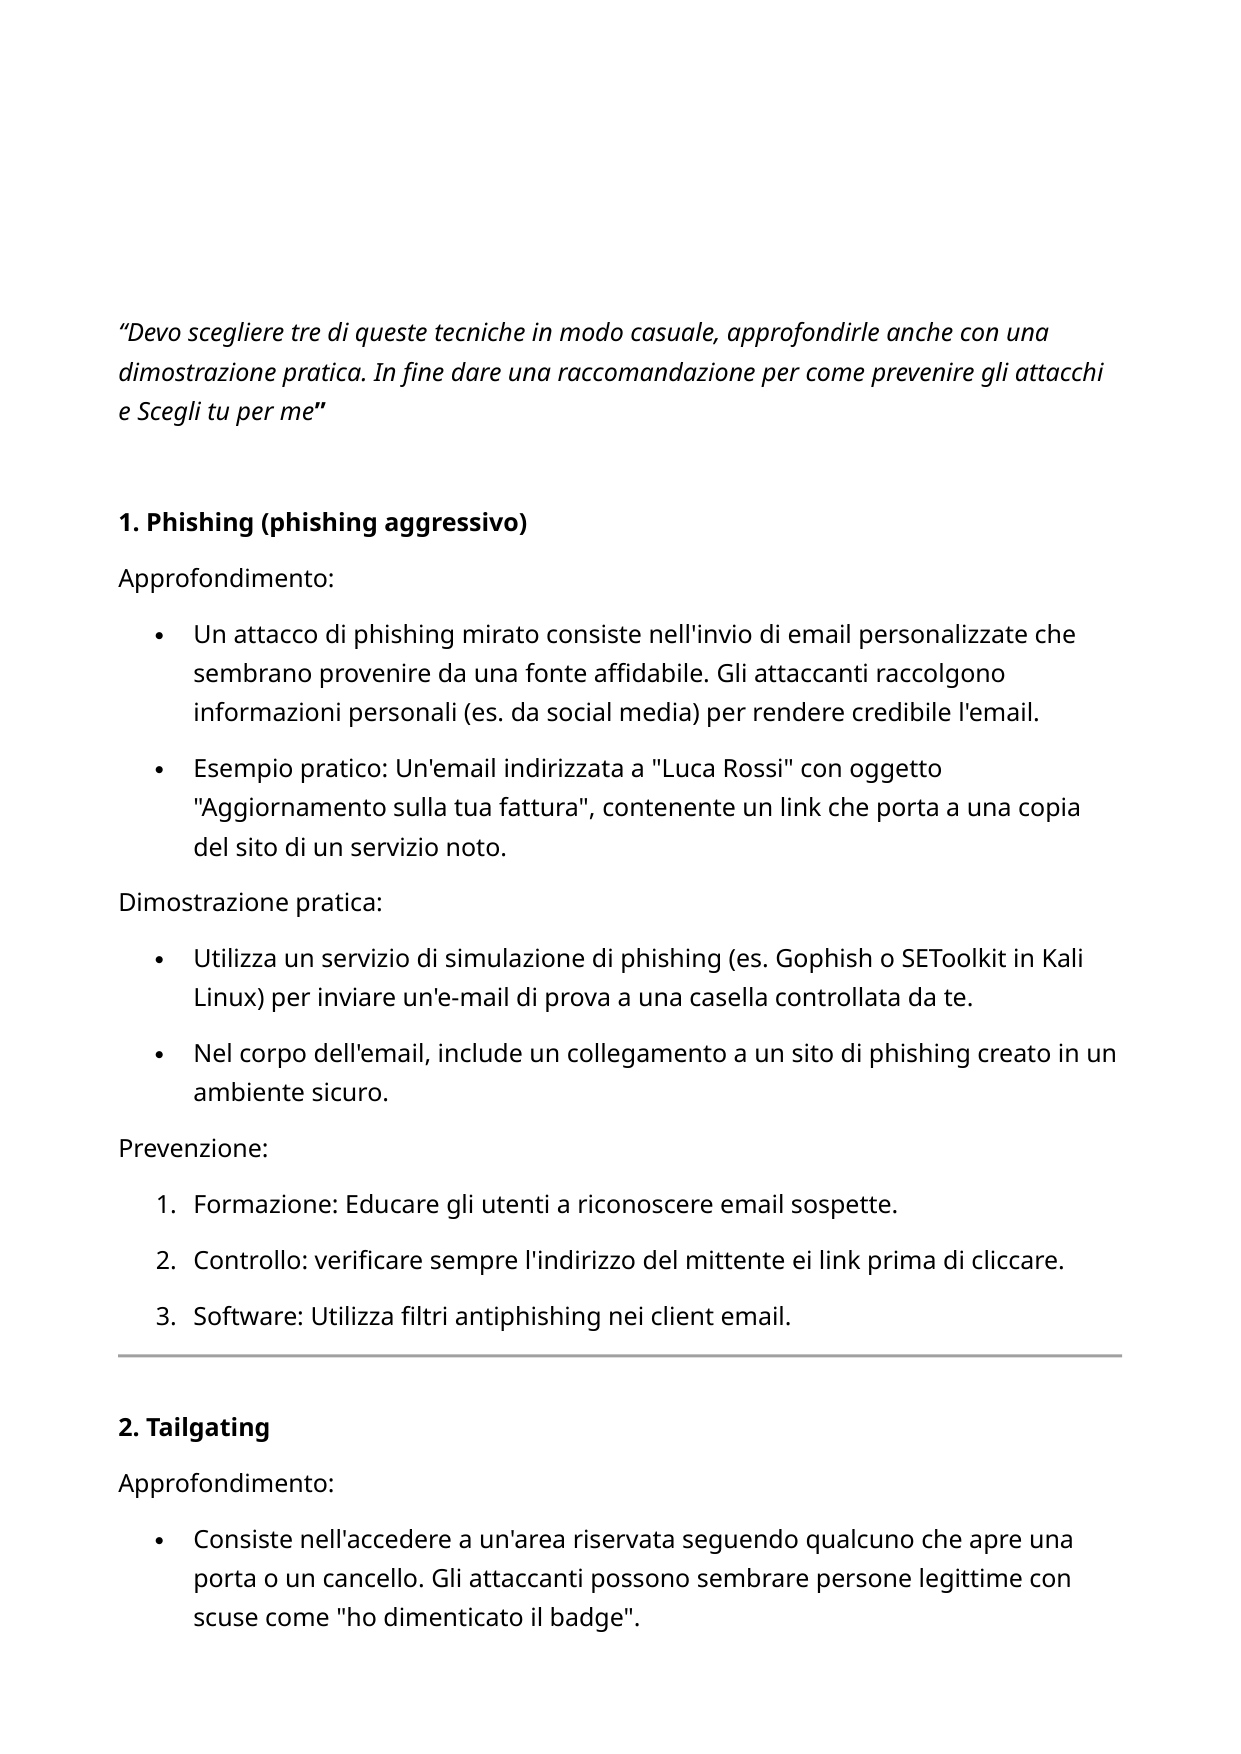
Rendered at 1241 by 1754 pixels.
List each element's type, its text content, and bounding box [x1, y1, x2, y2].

text Prevenzione: [118, 1131, 1122, 1165]
text Approfondimento: [118, 1466, 1122, 1500]
text 2. Tailgating [118, 1410, 1122, 1444]
list Utilizza un servizio di simulazione di phishing (es. Gophish o SEToolkit in Kali Linux) per inviare un'e-mail di prova a una casella controllata da te. [156, 941, 1122, 1014]
text “Devo scegliere tre di queste tecniche in modo casuale, approfondirle anche con una dimostrazione pratica. In fine dare una raccomandazione per come prevenire gli attacchi e Scegli tu per me” [118, 315, 1122, 427]
list Esempio pratico: Un'email indirizzata a "Luca Rossi" con oggetto "Aggiornamento sulla tua fattura", contenente un link che porta a una copia del sito di un servizio noto. [156, 751, 1122, 863]
list Software: Utilizza filtri antiphishing nei client email. [156, 1298, 1122, 1332]
list Un attacco di phishing mirato consiste nell'invio di email personalizzate che sembrano provenire da una fonte affidabile. Gli attaccanti raccolgono informazioni personali (es. da social media) per rendere credibile l'email. [156, 617, 1122, 729]
list Formazione: Educare gli utenti a riconoscere email sospette. [156, 1187, 1122, 1221]
text 1. Phishing (phishing aggressivo) [118, 505, 1122, 539]
list Consiste nell'accedere a un'area riservata seguendo qualcuno che apre una porta o un cancello. Gli attaccanti possono sembrare persone legittime con scuse come "ho dimenticato il badge". [156, 1522, 1122, 1634]
text Dimostrazione pratica: [118, 885, 1122, 919]
text Approfondimento: [118, 561, 1122, 595]
list Nel corpo dell'email, include un collegamento a un sito di phishing creato in un ambiente sicuro. [156, 1036, 1122, 1109]
list Controllo: verificare sempre l'indirizzo del mittente ei link prima di cliccare. [156, 1243, 1122, 1277]
